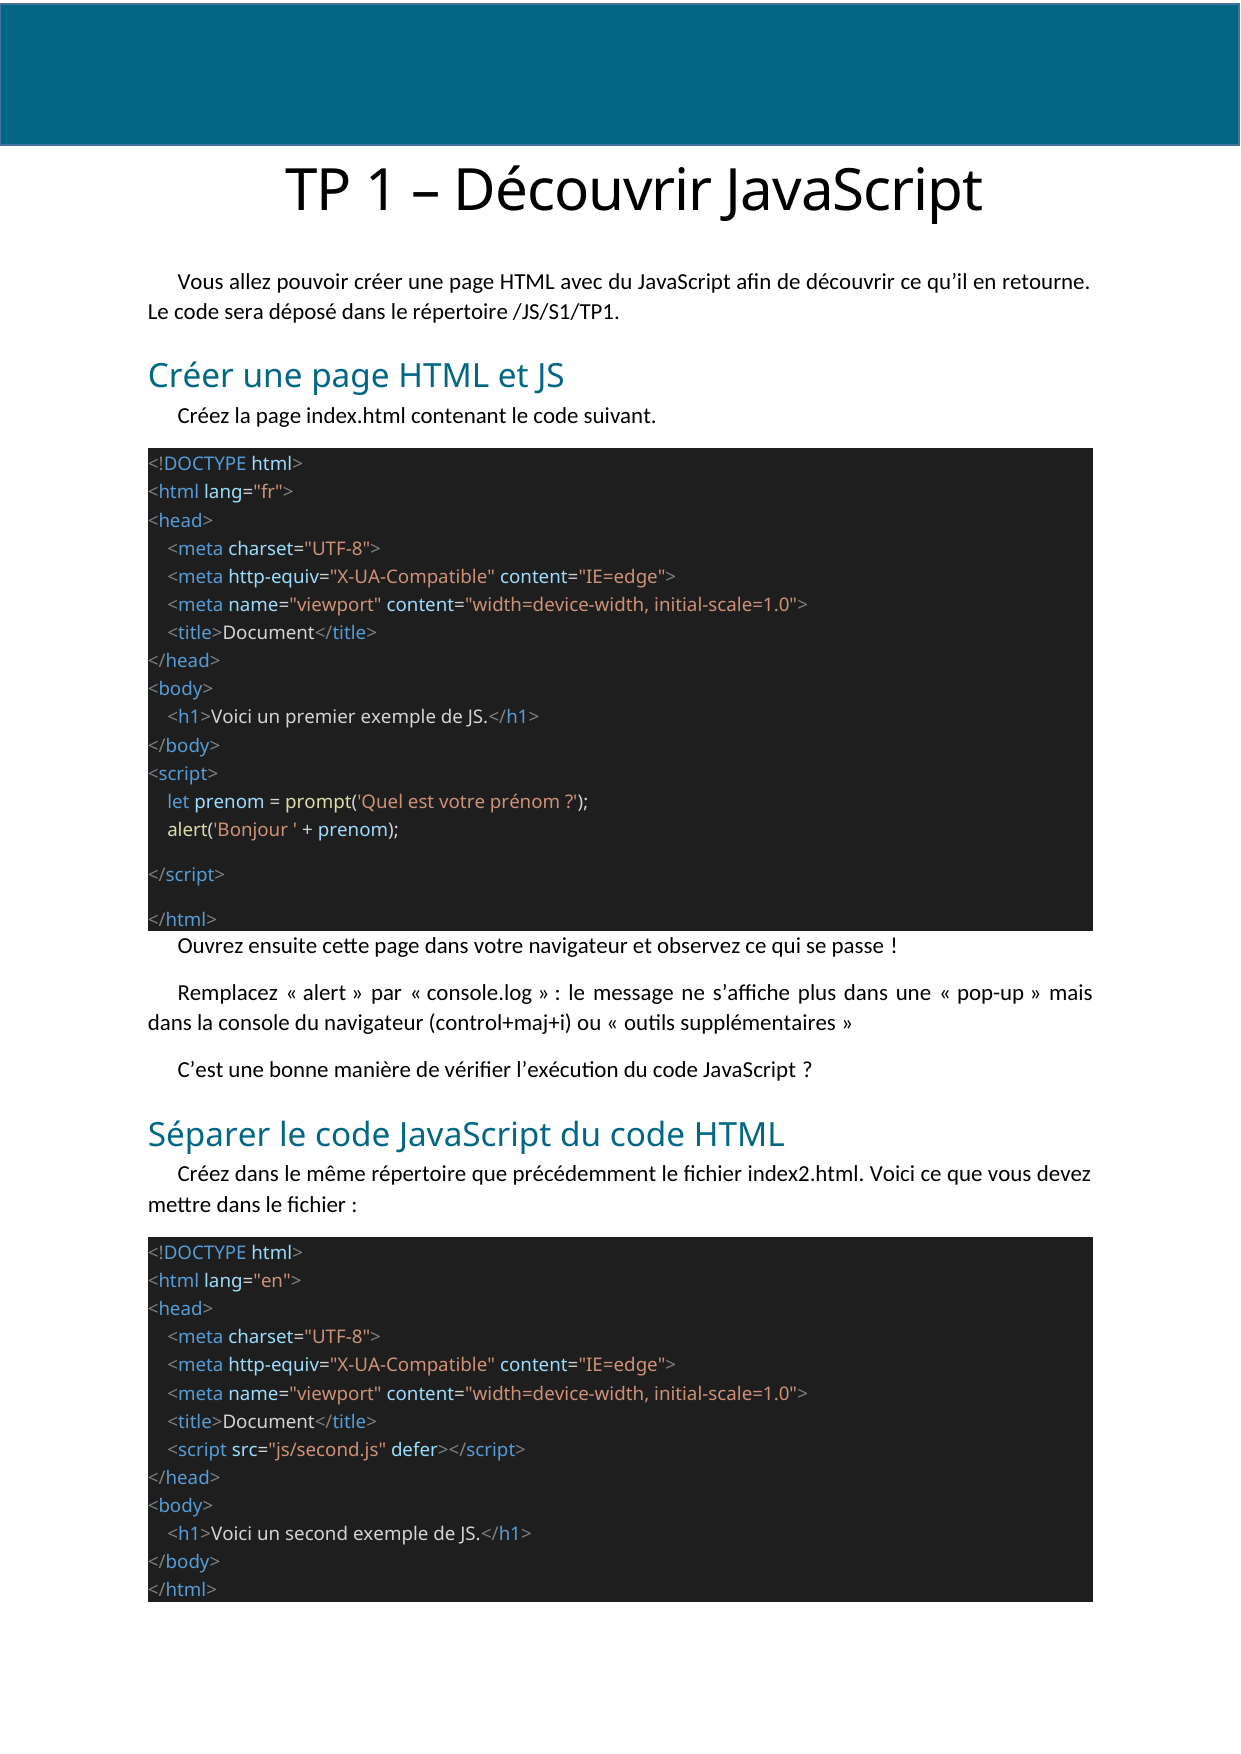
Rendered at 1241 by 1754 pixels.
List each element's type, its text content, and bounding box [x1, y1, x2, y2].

text </html> [148, 903, 1093, 931]
text <!DOCTYPE html> [148, 1237, 1093, 1265]
text <meta charset="UTF-8"> [148, 1321, 1093, 1349]
text </body> [148, 1546, 1093, 1574]
text </head> [148, 645, 1093, 673]
text <meta http-equiv="X-UA-Compatible" content="IE=edge"> [148, 1349, 1093, 1377]
text <script src="js/second.js" defer></script> [148, 1433, 1093, 1462]
text C’est une bonne manière de vérifier l’exécution du code JavaScript ? [148, 1055, 1093, 1083]
text </head> [148, 1462, 1093, 1490]
subtitle Créer une page HTML et JS [148, 352, 1093, 398]
text Vous allez pouvoir créer une page HTML avec du JavaScript afin de découvrir ce qu’il en retourne. Le code sera déposé dans le répertoire /JS/S1/TP1. [148, 267, 1093, 325]
text alert('Bonjour ' + prenom); [148, 814, 1093, 842]
text <head> [148, 1293, 1093, 1321]
text <meta charset="UTF-8"> [148, 532, 1093, 561]
text </script> [148, 858, 1093, 887]
text <h1>Voici un second exemple de JS.</h1> [148, 1518, 1093, 1546]
text let prenom = prompt('Quel est votre prénom ?'); [148, 786, 1093, 814]
text <html lang="en"> [148, 1265, 1093, 1293]
text <body> [148, 673, 1093, 701]
text <h1>Voici un premier exemple de JS.</h1> [148, 701, 1093, 729]
text <title>Document</title> [148, 1405, 1093, 1433]
title TP 1 – Découvrir JavaScript [148, 148, 1093, 227]
text <head> [148, 504, 1093, 532]
text Créez la page index.html contenant le code suivant. [148, 401, 1093, 429]
text <script> [148, 757, 1093, 786]
text Remplacez « alert » par « console.log » : le message ne s’affiche plus dans une « pop-up » mais dans la console du navigateur (control+maj+i) ou « outils supplémentaires » [148, 978, 1093, 1036]
subtitle Séparer le code JavaScript du code HTML [148, 1111, 1093, 1156]
text <meta name="viewport" content="width=device-width, initial-scale=1.0"> [148, 589, 1093, 617]
text </html> [148, 1574, 1093, 1602]
text <meta http-equiv="X-UA-Compatible" content="IE=edge"> [148, 561, 1093, 589]
text Ouvrez ensuite cette page dans votre navigateur et observez ce qui se passe ! [148, 931, 1093, 959]
text <body> [148, 1490, 1093, 1518]
text Créez dans le même répertoire que précédemment le fichier index2.html. Voici ce que vous devez mettre dans le fichier : [148, 1159, 1093, 1218]
text <html lang="fr"> [148, 476, 1093, 504]
text <title>Document</title> [148, 617, 1093, 645]
text </body> [148, 729, 1093, 757]
text <meta name="viewport" content="width=device-width, initial-scale=1.0"> [148, 1377, 1093, 1405]
text <!DOCTYPE html> [148, 448, 1093, 476]
